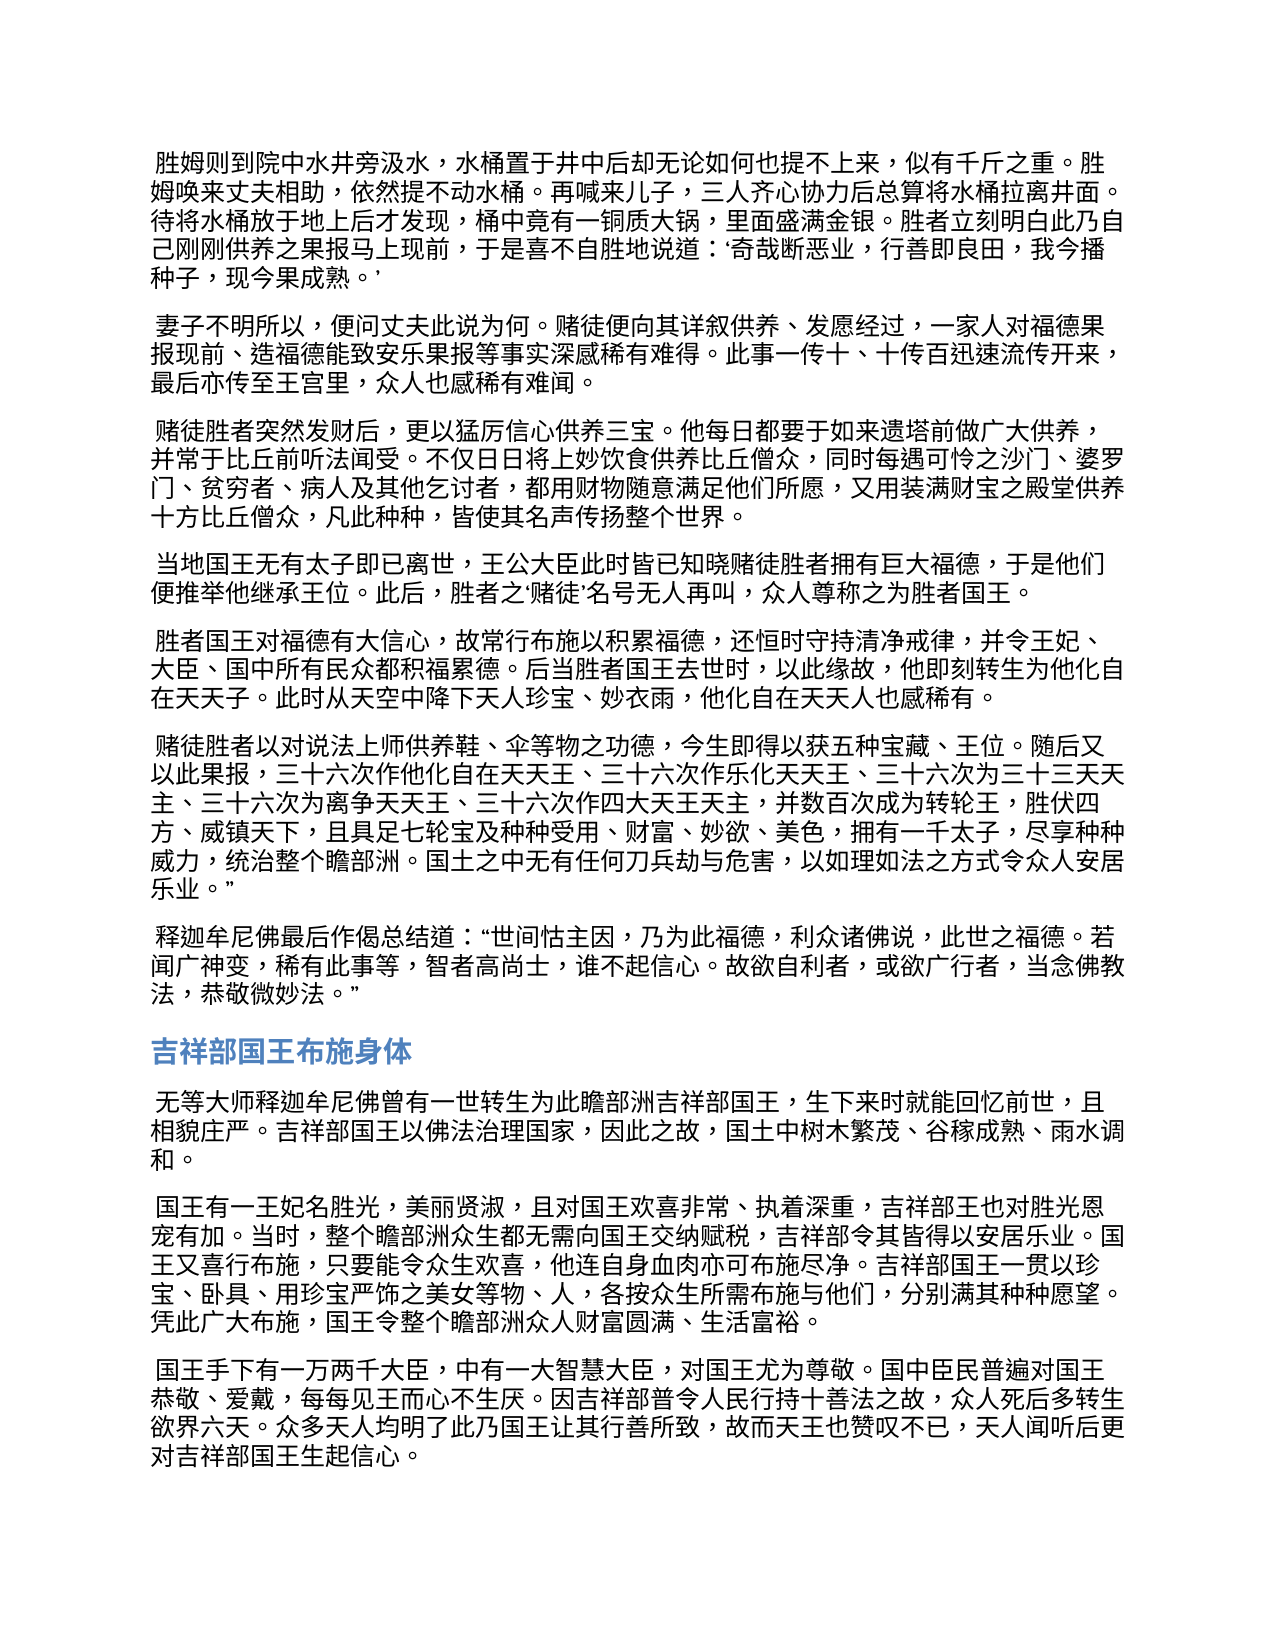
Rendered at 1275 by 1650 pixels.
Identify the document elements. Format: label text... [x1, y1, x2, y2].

text 妻子不明所以，便问丈夫此说为何。赌徒便向其详叙供养、发愿经过，一家人对福德果报现前、造福德能致安乐果报等事实深感稀有难得。此事一传十、十传百迅速流传开来，最后亦传至王宫里，众人也感稀有难闻。 [150, 312, 1125, 399]
text 赌徒胜者突然发财后，更以猛厉信心供养三宝。他每日都要于如来遗塔前做广大供养，并常于比丘前听法闻受。不仅日日将上妙饮食供养比丘僧众，同时每遇可怜之沙门、婆罗门、贫穷者、病人及其他乞讨者，都用财物随意满足他们所愿，又用装满财宝之殿堂供养十方比丘僧众，凡此种种，皆使其名声传扬整个世界。 [150, 417, 1125, 532]
text 释迦牟尼佛最后作偈总结道：“世间怙主因，乃为此福德，利众诸佛说，此世之福德。若闻广神变，稀有此事等，智者高尚士，谁不起信心。故欲自利者，或欲广行者，当念佛教法，恭敬微妙法。” [150, 924, 1125, 1010]
text 国王有一王妃名胜光，美丽贤淑，且对国王欢喜非常、执着深重，吉祥部王也对胜光恩宠有加。当时，整个瞻部洲众生都无需向国王交纳赋税，吉祥部令其皆得以安居乐业。国王又喜行布施，只要能令众生欢喜，他连自身血肉亦可布施尽净。吉祥部国王一贯以珍宝、卧具、用珍宝严饰之美女等物、人，各按众生所需布施与他们，分别满其种种愿望。凭此广大布施，国王令整个瞻部洲众人财富圆满、生活富裕。 [150, 1194, 1125, 1338]
subtitle 吉祥部国王布施身体 [150, 1031, 1125, 1071]
text 当地国王无有太子即已离世，王公大臣此时皆已知晓赌徒胜者拥有巨大福德，于是他们便推举他继承王位。此后，胜者之‘赌徒’名号无人再叫，众人尊称之为胜者国王。 [150, 551, 1125, 609]
text 赌徒胜者以对说法上师供养鞋、伞等物之功德，今生即得以获五种宝藏、王位。随后又以此果报，三十六次作他化自在天天王、三十六次作乐化天天王、三十六次为三十三天天主、三十六次为离争天天王、三十六次作四大天王天主，并数百次成为转轮王，胜伏四方、威镇天下，且具足七轮宝及种种受用、财富、妙欲、美色，拥有一千太子，尽享种种威力，统治整个瞻部洲。国土之中无有任何刀兵劫与危害，以如理如法之方式令众人安居乐业。” [150, 732, 1125, 905]
text 胜者国王对福德有大信心，故常行布施以积累福德，还恒时守持清净戒律，并令王妃、大臣、国中所有民众都积福累德。后当胜者国王去世时，以此缘故，他即刻转生为他化自在天天子。此时从天空中降下天人珍宝、妙衣雨，他化自在天天人也感稀有。 [150, 627, 1125, 714]
text 国王手下有一万两千大臣，中有一大智慧大臣，对国王尤为尊敬。国中臣民普遍对国王恭敬、爱戴，每每见王而心不生厌。因吉祥部普令人民行持十善法之故，众人死后多转生欲界六天。众多天人均明了此乃国王让其行善所致，故而天王也赞叹不已，天人闻听后更对吉祥部国王生起信心。 [150, 1357, 1125, 1472]
text 无等大师释迦牟尼佛曾有一世转生为此瞻部洲吉祥部国王，生下来时就能回忆前世，且相貌庄严。吉祥部国王以佛法治理国家，因此之故，国土中树木繁茂、谷稼成熟、雨水调和。 [150, 1089, 1125, 1176]
text 胜姆则到院中水井旁汲水，水桶置于井中后却无论如何也提不上来，似有千斤之重。胜姆唤来丈夫相助，依然提不动水桶。再喊来儿子，三人齐心协力后总算将水桶拉离井面。待将水桶放于地上后才发现，桶中竟有一铜质大锅，里面盛满金银。胜者立刻明白此乃自己刚刚供养之果报马上现前，于是喜不自胜地说道：‘奇哉断恶业，行善即良田，我今播种子，现今果成熟。’ [150, 150, 1125, 294]
